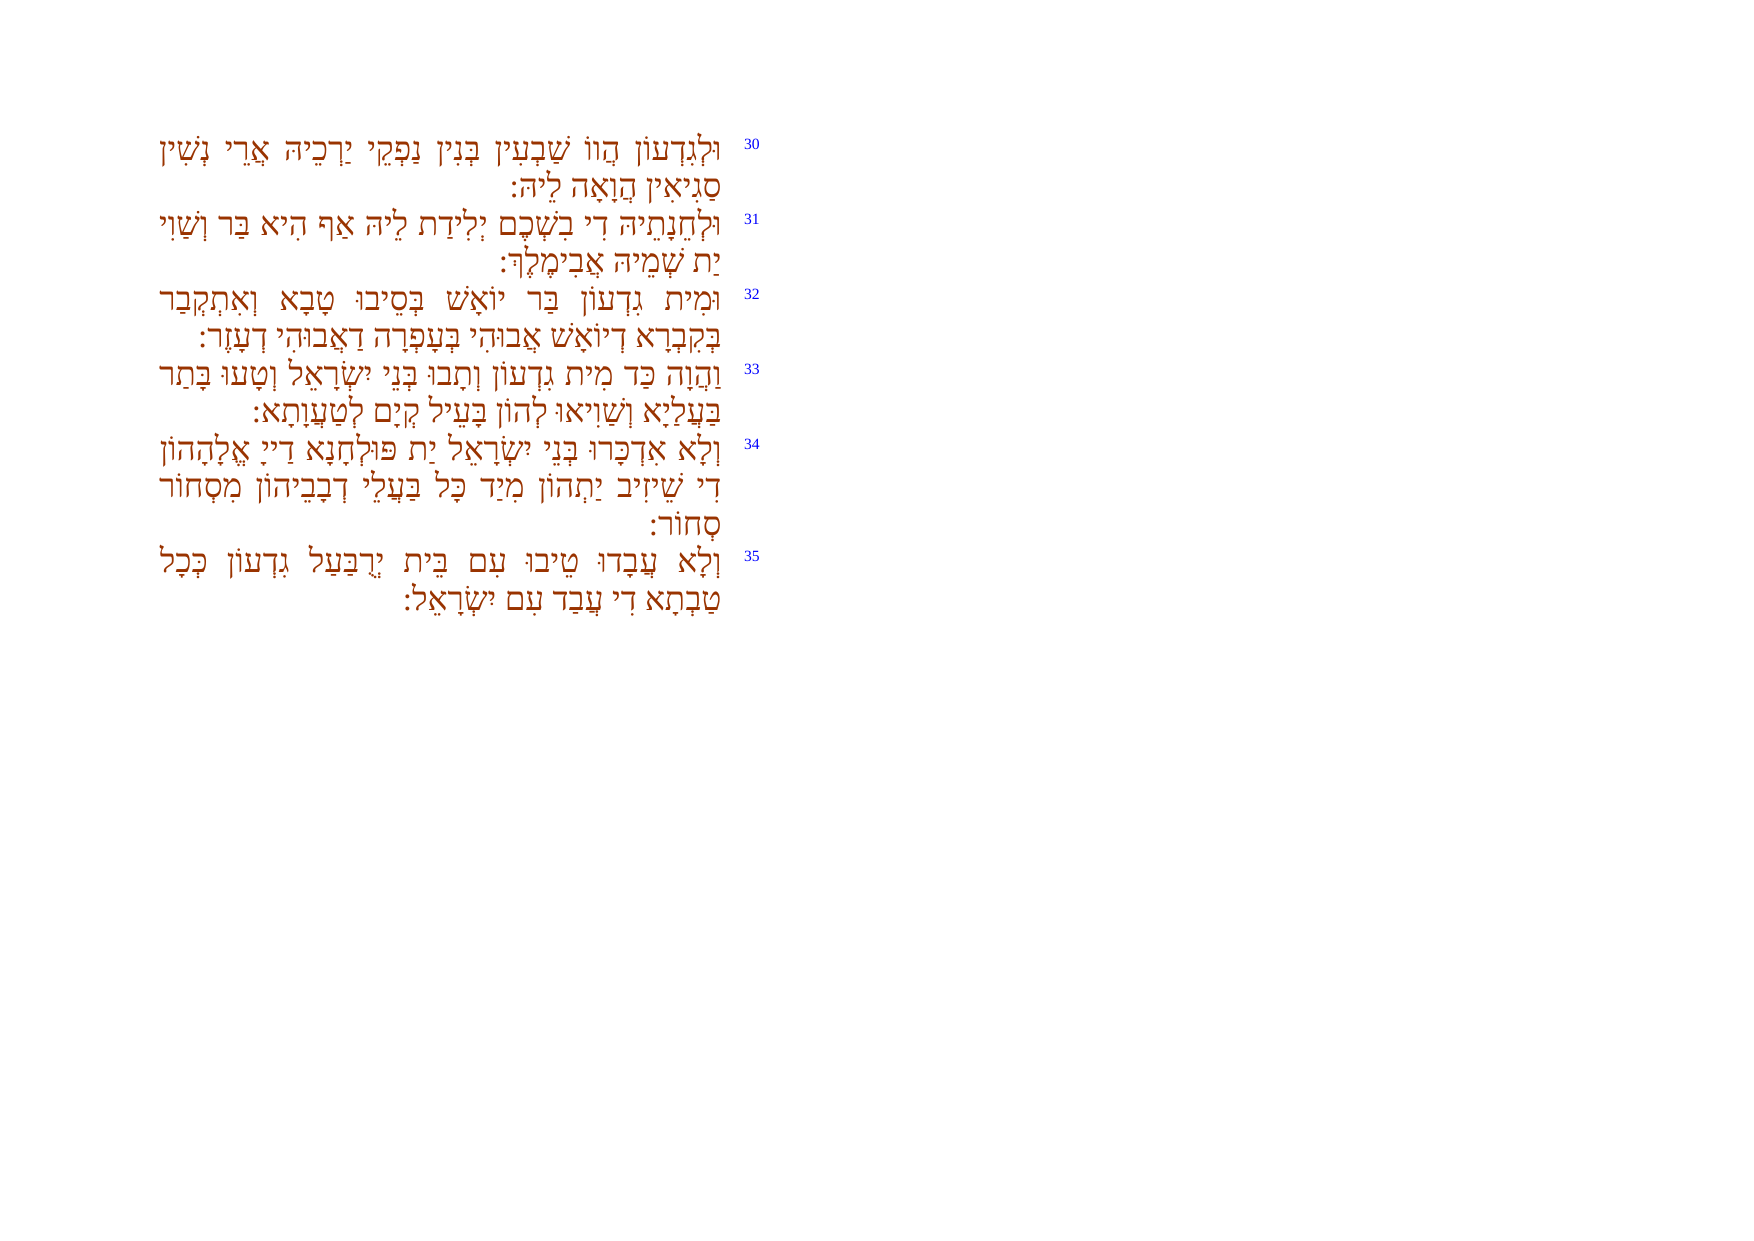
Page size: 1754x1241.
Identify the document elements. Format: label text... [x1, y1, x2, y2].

table_cell 31 [733, 205, 1606, 280]
table_cell וְלָא אִדְכָּרוּ בְּנֵי יִשְׂרָאֵל יַת פּוּלְחָנָא דַייָ אֱלָהָהוֹן דִי שֵׁיזִיב יַתְהוֹן מִיַד כָּל בַּעֲלֵי דְבָבֵיהוֹן מִסְחוֹר סְחוֹר: [148, 430, 733, 542]
table_cell 34 [733, 430, 1606, 542]
table_cell 30 [733, 130, 1606, 205]
table_cell וּלְחֵנָתֵיהּ דִי בִשְׁכֶם יְלִידַת לֵיהּ אַף הִיא בַּר וְשַׁוִי יַת שְׁמֵיהּ אֲבִימֶלֶךְ: [148, 205, 733, 280]
table_cell 33 [733, 355, 1606, 430]
table_cell 32 [733, 280, 1606, 355]
table_cell וּמִית גִדְעוֹן בַּר יוֹאָשׁ בְּסֵיבוּ טָבָא וְאִתְקְבַר בְּקִבְרָא דְיוֹאָשׁ אֲבוּהִי בְּעָפְרָה דַאֲבוּהִי דְעָזֶר: [148, 280, 733, 355]
table_cell וַהֲוָה כַּד מִית גִדְעוֹן וְתָבוּ בְּנֵי יִשְׂרָאֵל וְטָעוּ בָּתַר בַּעֲלַיָא וְשַׁוִיאוּ לְהוֹן בָּעֵיל קְיָם לְטַעֲוָתָא: [148, 355, 733, 430]
table_cell וְלָא עֲבָדוּ טֵיבוּ עִם בֵּית יְרֻבַּעַל גִדְעוֹן כְּכָל טַבְתָא דִי עֲבַד עִם יִשְׂרָאֵל: [148, 543, 733, 617]
table_cell 35 [733, 543, 1606, 617]
table_cell וּלְגִדְעוֹן הֲווֹ שַׁבְעִין בְּנִין נַפְקֵי יַרְכֵיהּ אֲרֵי נְשִׁין סַגִיאִין הֲוָאָה לֵיהּ: [148, 130, 733, 205]
